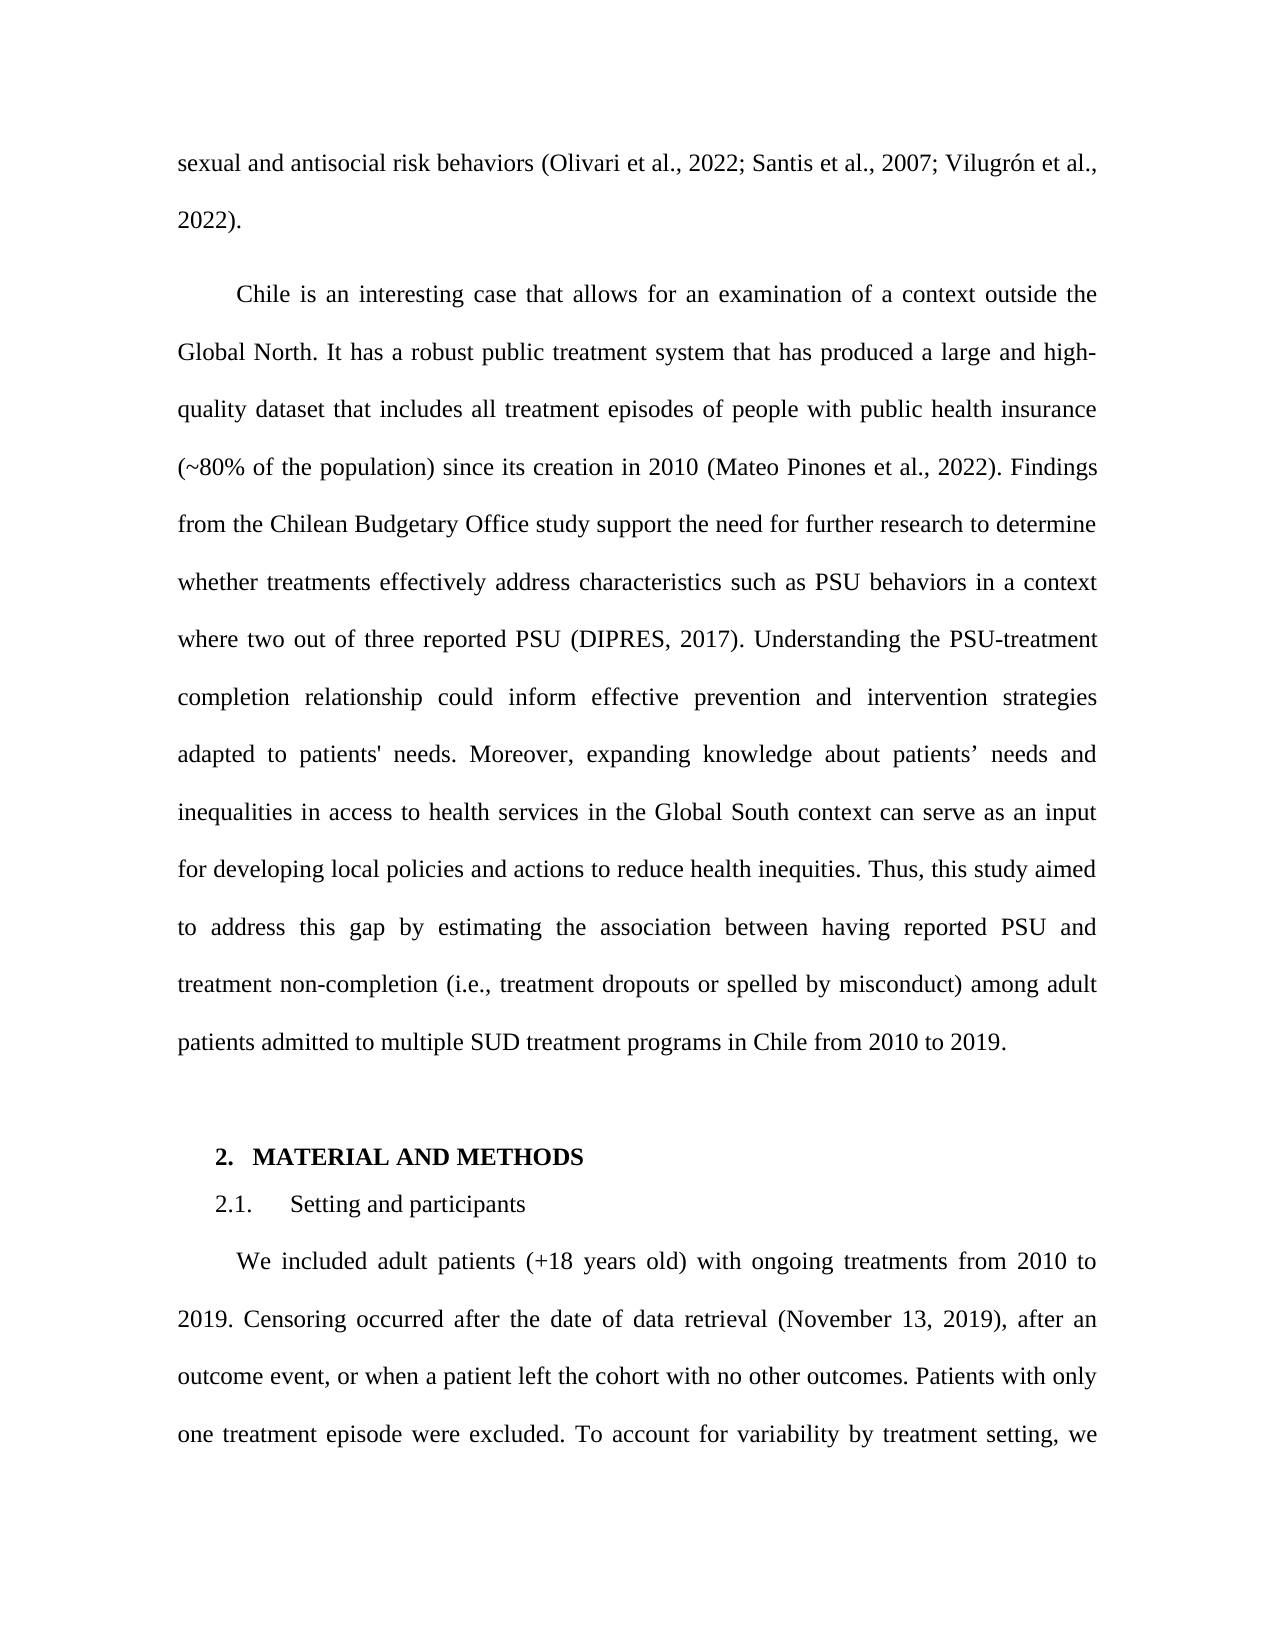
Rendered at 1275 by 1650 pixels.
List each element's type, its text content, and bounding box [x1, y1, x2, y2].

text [177, 1246, 1098, 1448]
subtitle MATERIAL AND METHODS [215, 1142, 1098, 1171]
list Setting and participants [215, 1189, 1098, 1218]
text Chile is an interesting case that allows for an examination of a context outside the Global North. It has a robust public treatment system that has produced a large and high-quality dataset that includes all treatment episodes of people with public health insurance (~80% of the population) since its creation in 2010 (Mateo Pinones et al., 2022). Findings from the Chilean Budgetary Office study support the need for further research to determine whether treatments effectively address characteristics such as PSU behaviors in a context where two out of three reported PSU (DIPRES, 2017). Understanding the PSU-treatment completion relationship could inform effective prevention and intervention strategies adapted to patients' needs. Moreover, expanding knowledge about patients’ needs and inequalities in access to health services in the Global South context can serve as an input for developing local policies and actions to reduce health inequities. Thus, this study aimed to address this gap by estimating the association between having reported PSU and treatment non-completion (i.e., treatment dropouts or spelled by misconduct) among adult patients admitted to multiple SUD treatment programs in Chile from 2010 to 2019. [177, 279, 1098, 1056]
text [177, 148, 1098, 234]
